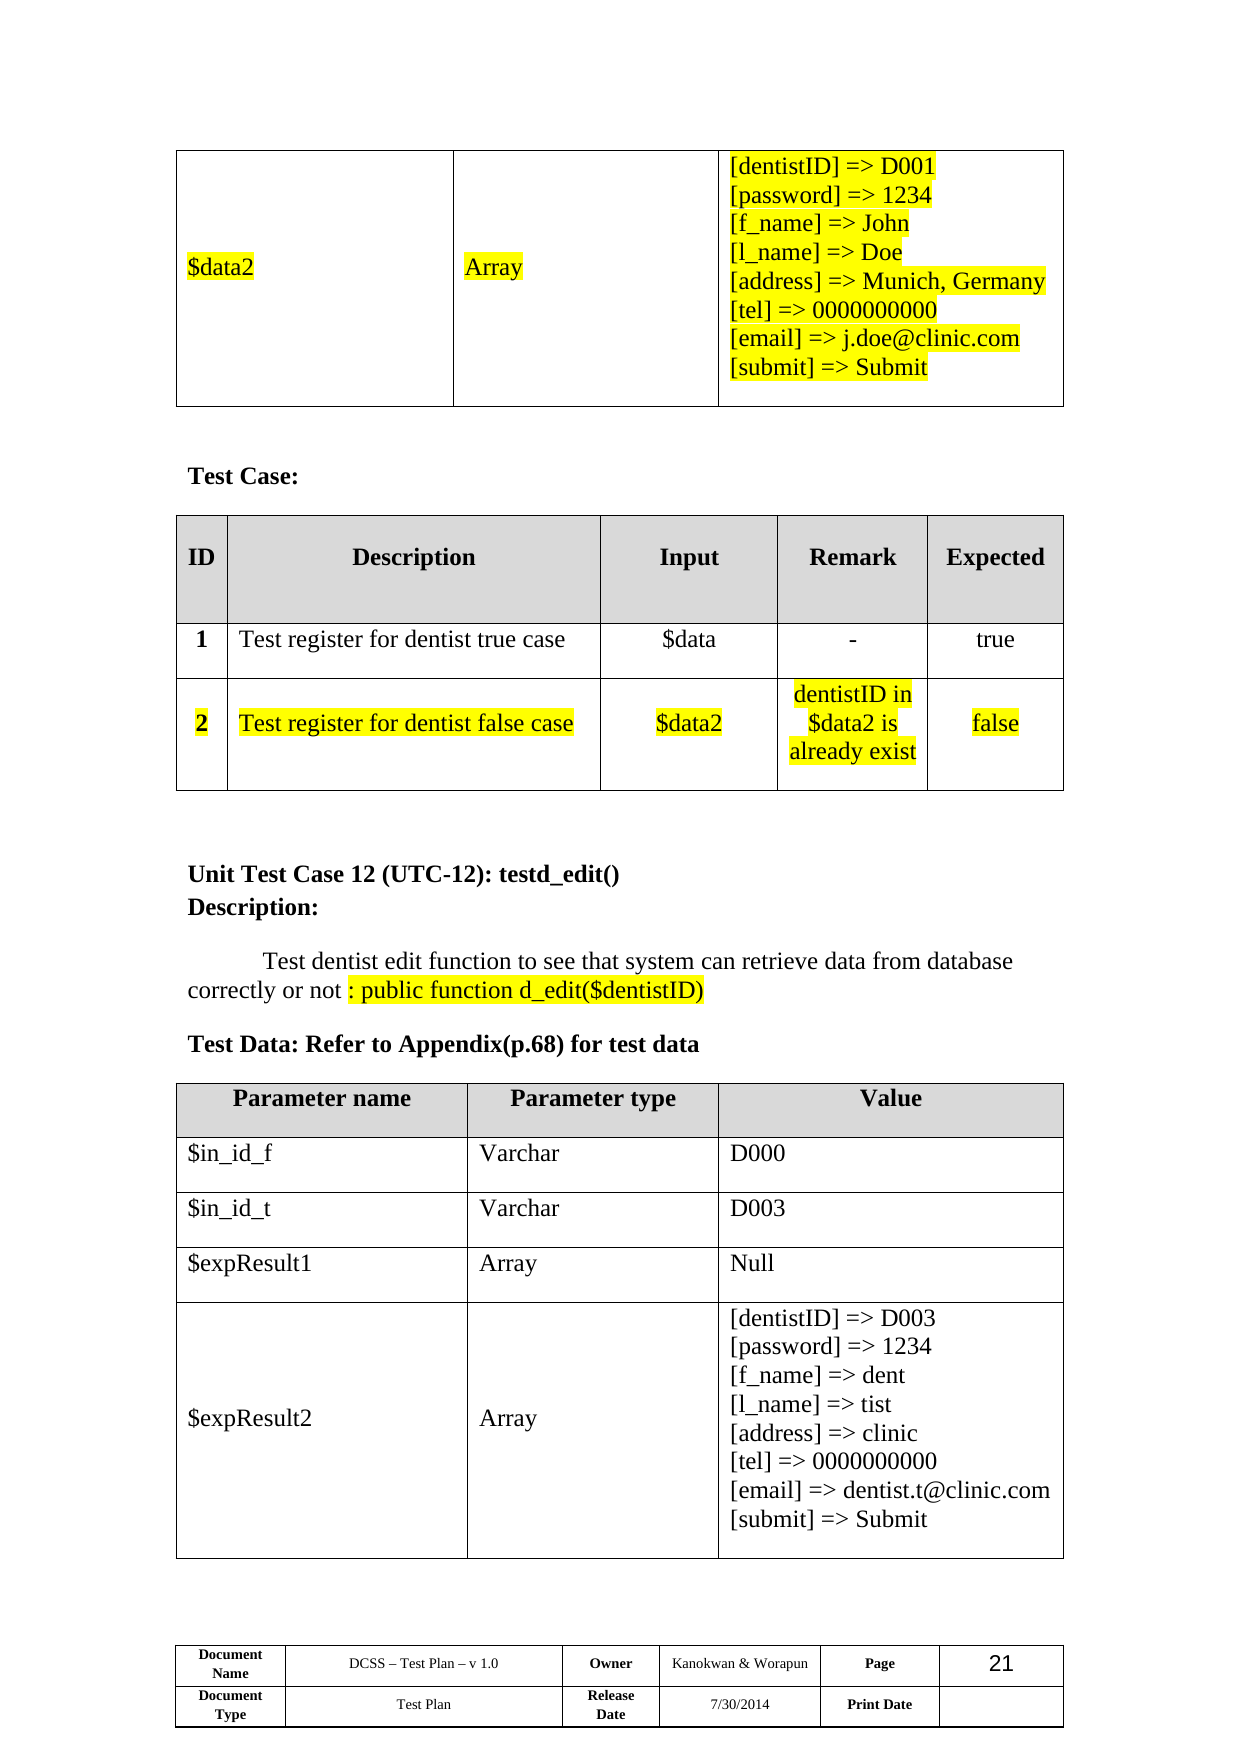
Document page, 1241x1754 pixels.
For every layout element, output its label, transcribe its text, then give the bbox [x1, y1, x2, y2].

table_header Expected [928, 516, 1063, 623]
table_cell 1 [177, 624, 227, 678]
table_header Description [228, 516, 600, 623]
table_header Input [601, 516, 777, 623]
table_cell - [778, 624, 927, 678]
table_cell Varchar [468, 1138, 718, 1192]
table_cell Test register for dentist true case [228, 624, 600, 678]
table_cell true [928, 624, 1063, 678]
table_cell D003 [719, 1193, 1063, 1247]
table_cell dentistID in $data2 is already exist [778, 679, 927, 790]
table_cell Array [454, 151, 718, 406]
table_cell $data2 [601, 679, 777, 790]
table_header ID [177, 516, 227, 623]
table_cell $in_id_t [177, 1193, 467, 1247]
table_cell $expResult2 [177, 1303, 467, 1558]
table_cell 2 [177, 679, 227, 790]
table_cell Array [468, 1303, 718, 1558]
table_cell $expResult1 [177, 1248, 467, 1302]
text Description: [187, 892, 1053, 921]
table_cell [dentistID] => D001 [password] => 1234 [f_name] => John [l_name] => Doe [address] => Munich, Germany [tel] => 0000000000 [email] => j.doe@clinic.com [submit] => Submit [719, 151, 1063, 406]
table_header Value [719, 1084, 1063, 1137]
table_cell Null [719, 1248, 1063, 1302]
text Test dentist edit function to see that system can retrieve data from database correctly or not : public function d_edit($dentistID) [187, 946, 1053, 1004]
table_header Remark [778, 516, 927, 623]
text Test Case: [187, 461, 1053, 489]
table_cell $data [601, 624, 777, 678]
subtitle Unit Test Case 12 (UTC-12): testd_edit() [187, 859, 1053, 888]
table_header Parameter type [468, 1084, 718, 1137]
table_cell Test register for dentist false case [228, 679, 600, 790]
table_cell $data2 [177, 151, 453, 406]
table_cell [dentistID] => D003 [password] => 1234 [f_name] => dent [l_name] => tist [address] => clinic [tel] => 0000000000 [email] => dentist.t@clinic.com [submit] => Submit [719, 1303, 1063, 1558]
table_cell $in_id_f [177, 1138, 467, 1192]
table_cell false [928, 679, 1063, 790]
table_cell Array [468, 1248, 718, 1302]
table_header Parameter name [177, 1084, 467, 1137]
table_cell Varchar [468, 1193, 718, 1247]
text Test Data: Refer to Appendix(p.68) for test data [187, 1029, 1053, 1057]
table_cell D000 [719, 1138, 1063, 1192]
